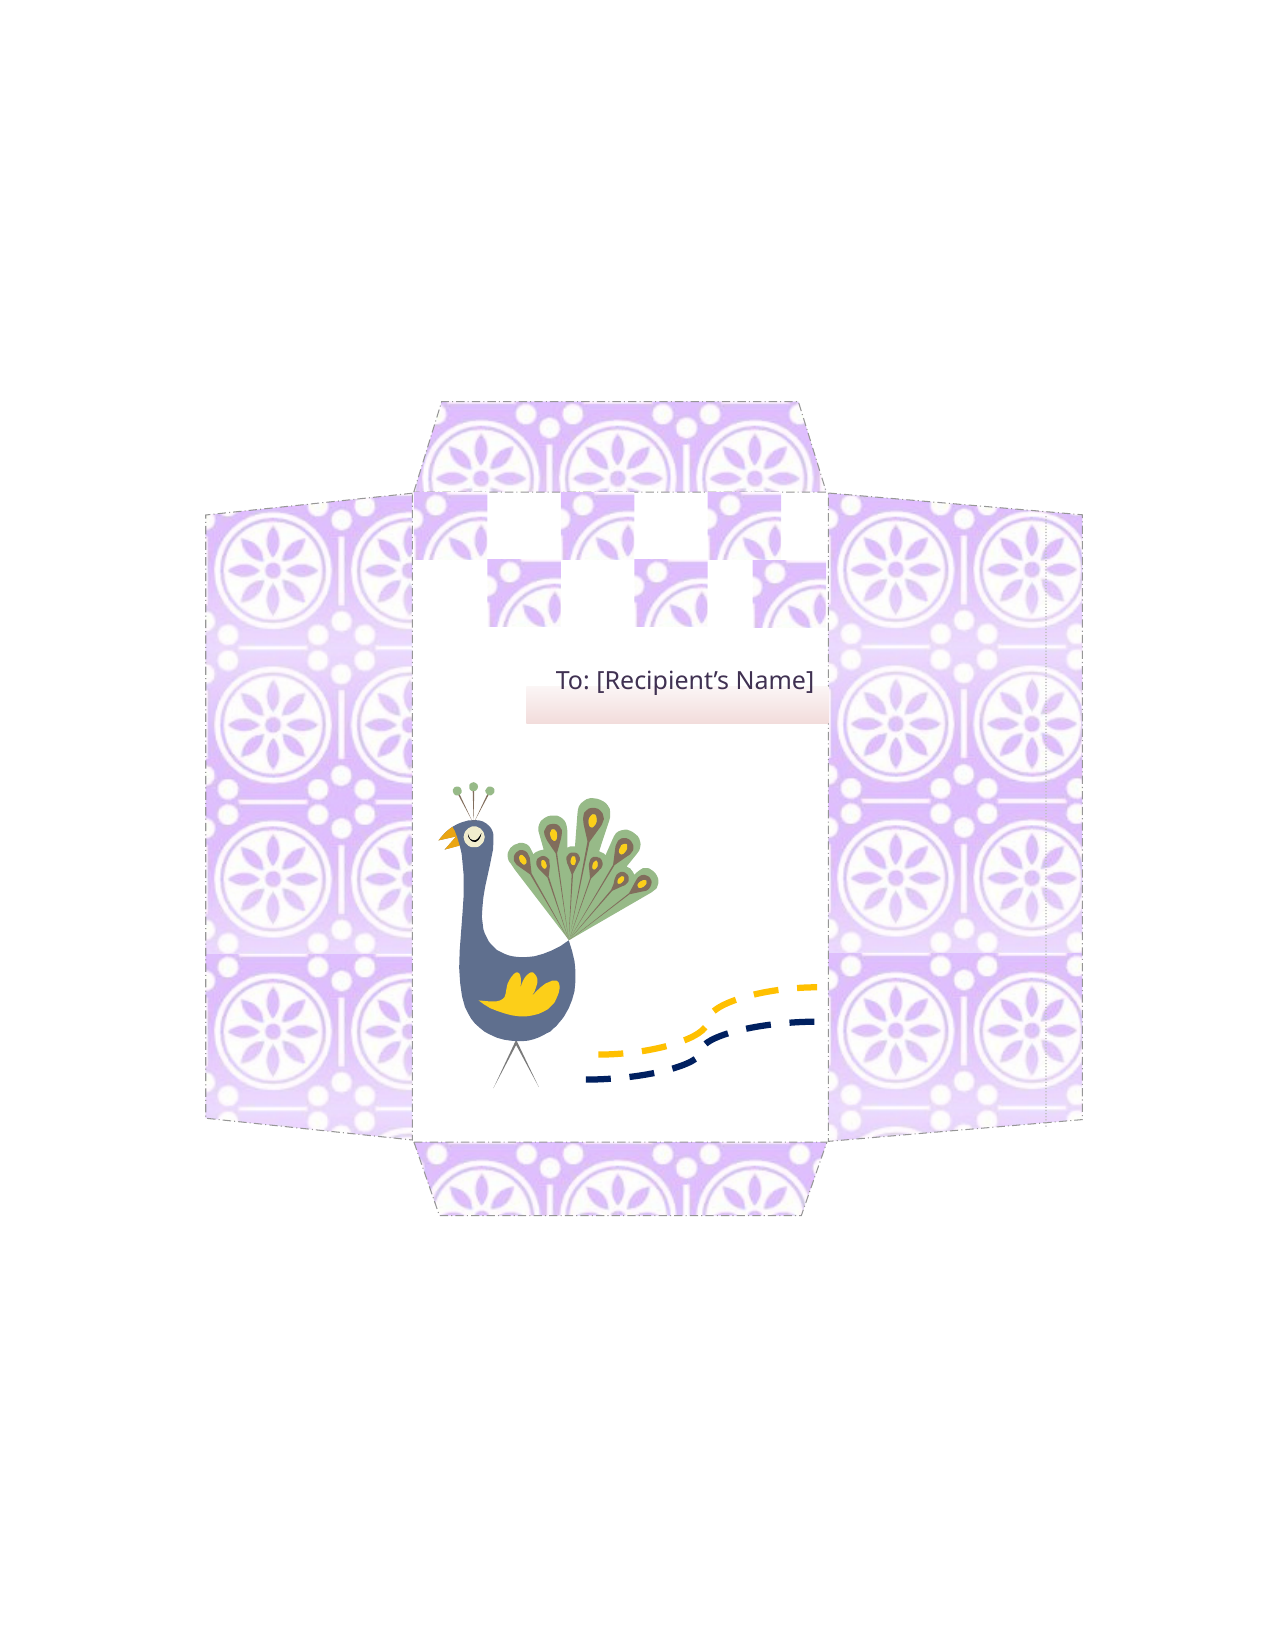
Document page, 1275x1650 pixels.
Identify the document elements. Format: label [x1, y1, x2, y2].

picture [416, 1142, 827, 1216]
picture [205, 401, 827, 1140]
picture [828, 493, 1083, 1141]
